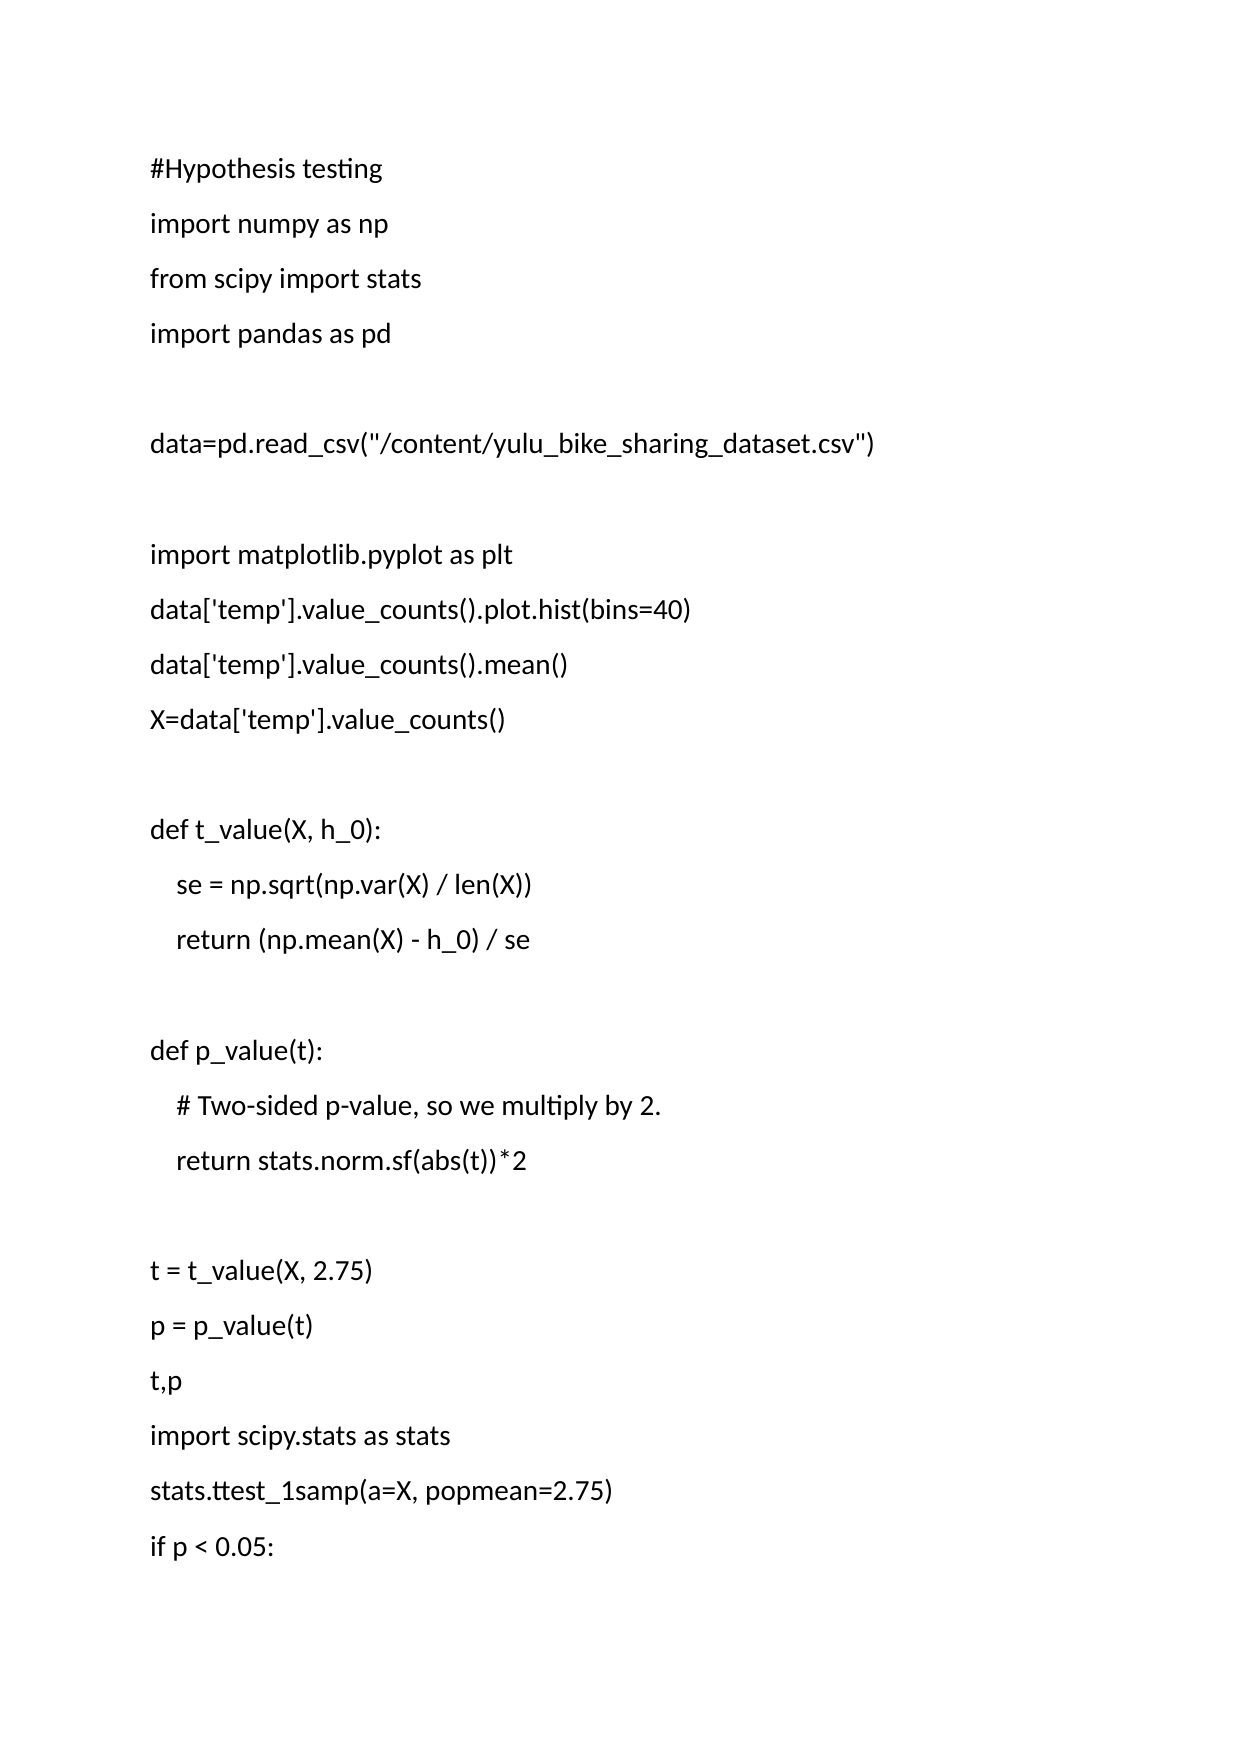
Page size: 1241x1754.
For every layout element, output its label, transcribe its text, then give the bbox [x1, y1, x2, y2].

text data=pd.read_csv("/content/yulu_bike_sharing_dataset.csv") [150, 426, 1090, 461]
text t = t_value(X, 2.75) [150, 1252, 1090, 1288]
text #Hypothesis testing [150, 150, 1090, 186]
text import scipy.stats as stats [150, 1417, 1090, 1453]
text return stats.norm.sf(abs(t))*2 [150, 1142, 1090, 1177]
text t,p [150, 1362, 1090, 1398]
text X=data['temp'].value_counts() [150, 701, 1090, 737]
text import numpy as np [150, 205, 1090, 241]
text def p_value(t): [150, 1032, 1090, 1067]
text import pandas as pd [150, 315, 1090, 351]
text if p < 0.05: [150, 1528, 1090, 1563]
text data['temp'].value_counts().plot.hist(bins=40) [150, 591, 1090, 626]
text p = p_value(t) [150, 1307, 1090, 1343]
text data['temp'].value_counts().mean() [150, 646, 1090, 682]
text # Two-sided p-value, so we multiply by 2. [150, 1087, 1090, 1122]
text from scipy import stats [150, 260, 1090, 296]
text stats.ttest_1samp(a=X, popmean=2.75) [150, 1472, 1090, 1508]
text def t_value(X, h_0): [150, 811, 1090, 847]
text se = np.sqrt(np.var(X) / len(X)) [150, 866, 1090, 902]
text return (np.mean(X) - h_0) / se [150, 921, 1090, 957]
text import matplotlib.pyplot as plt [150, 536, 1090, 571]
